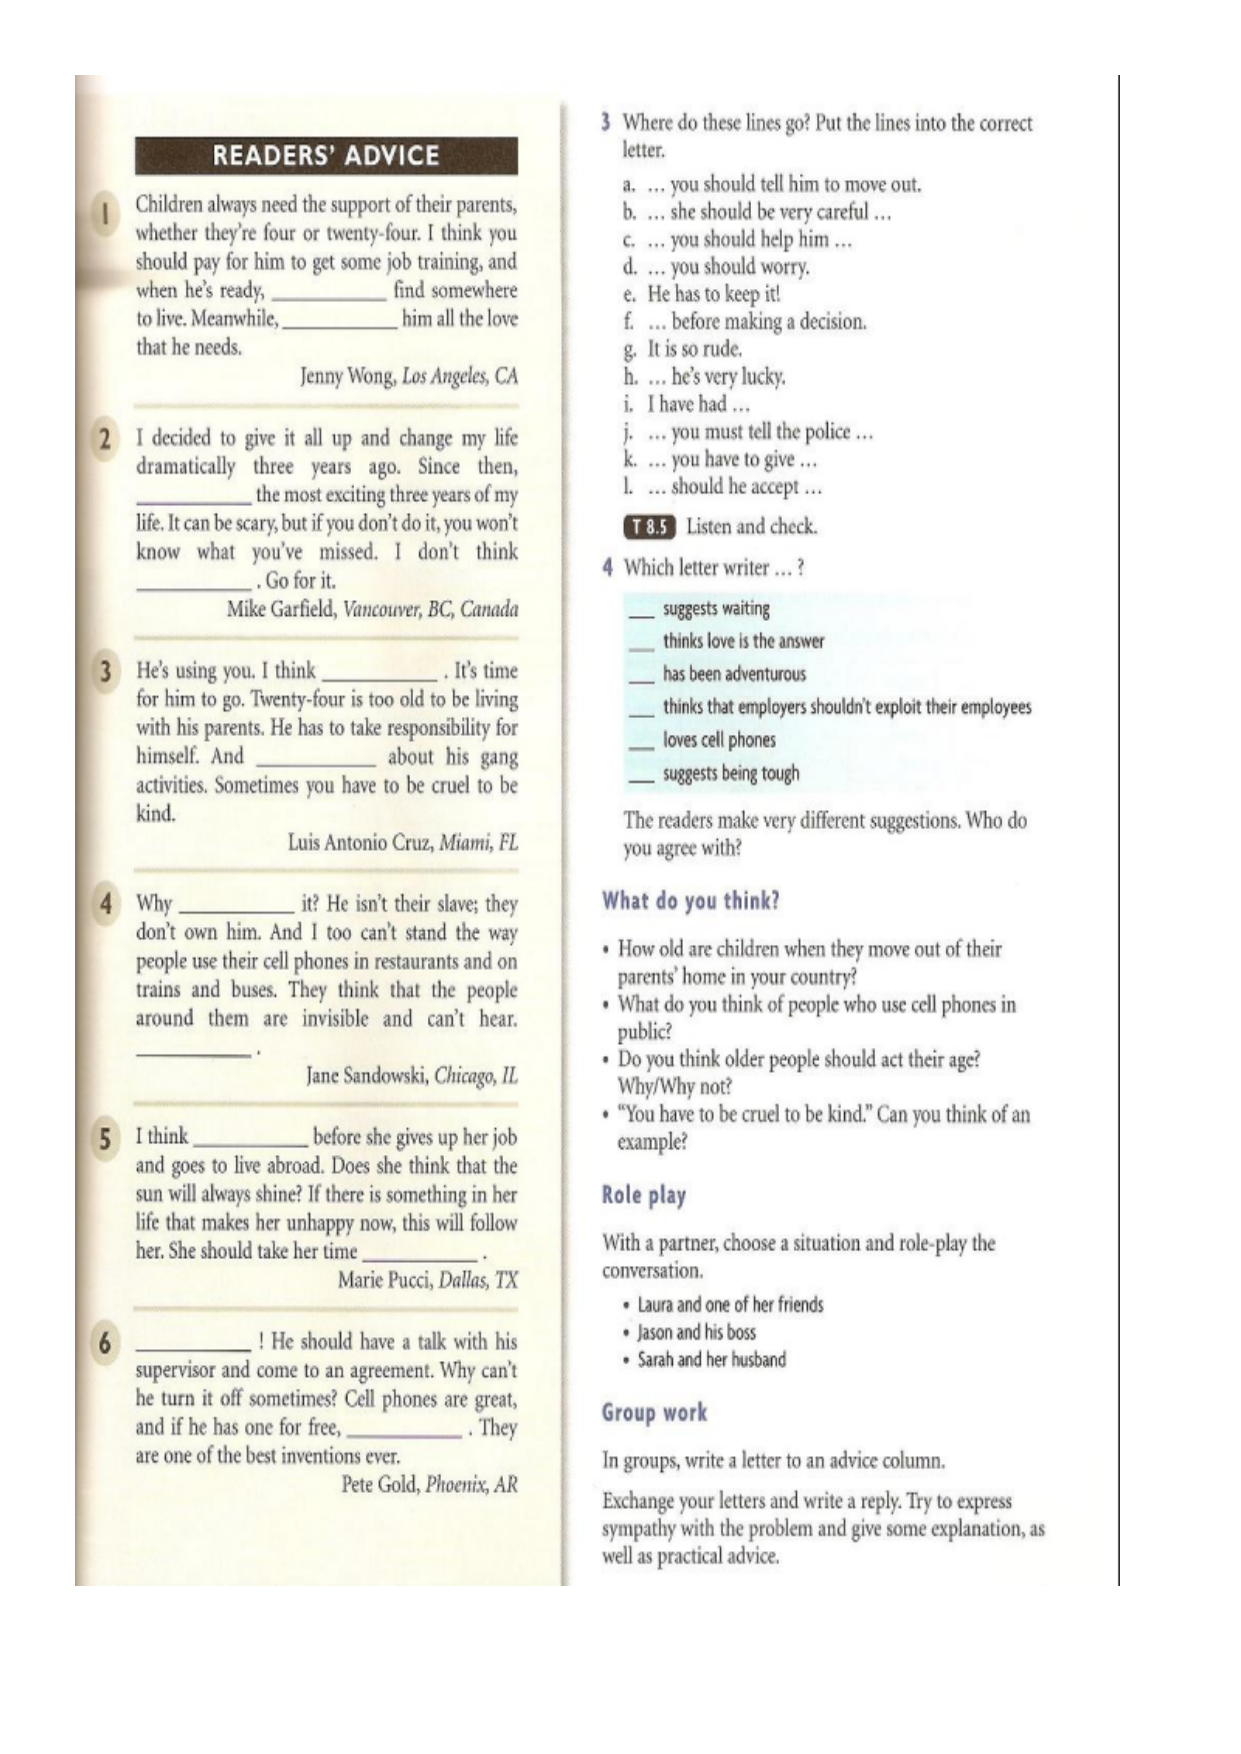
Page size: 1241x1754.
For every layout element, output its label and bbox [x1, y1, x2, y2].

picture [75, 75, 1120, 1586]
